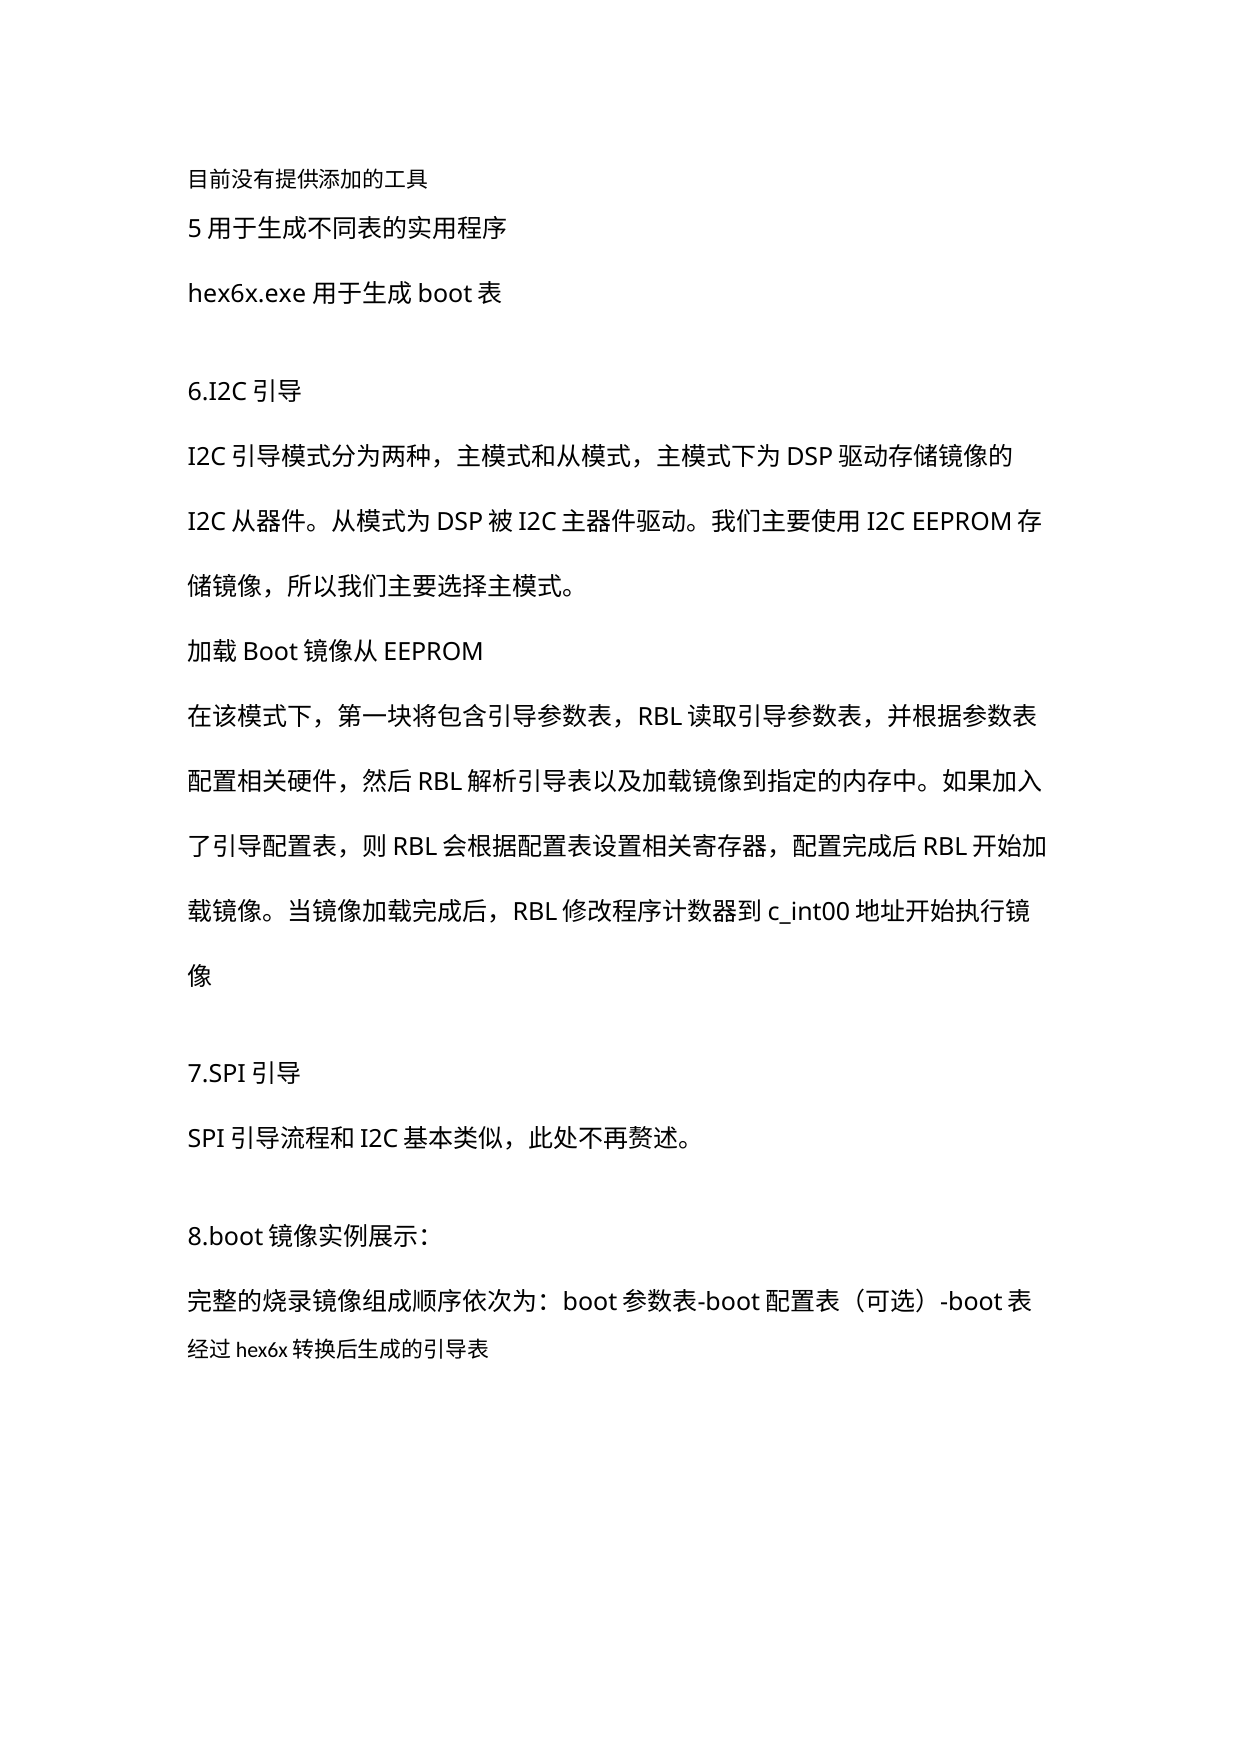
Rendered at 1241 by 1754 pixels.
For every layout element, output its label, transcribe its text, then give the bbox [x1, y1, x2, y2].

text 目前没有提供添加的工具 [187, 162, 1053, 194]
text 8.boot镜像实例展示： [187, 1202, 1053, 1267]
text 在该模式下，第一块将包含引导参数表，RBL读取引导参数表，并根据参数表配置相关硬件，然后RBL解析引导表以及加载镜像到指定的内存中。如果加入了引导配置表，则RBL会根据配置表设置相关寄存器，配置完成后RBL开始加载镜像。当镜像加载完成后，RBL修改程序计数器到c_int00地址开始执行镜像 [187, 682, 1053, 1007]
text I2C引导模式分为两种，主模式和从模式，主模式下为DSP驱动存储镜像的I2C从器件。从模式为DSP被I2C主器件驱动。我们主要使用I2C EEPROM存储镜像，所以我们主要选择主模式。 [187, 422, 1053, 617]
text 7.SPI引导 [187, 1039, 1053, 1104]
text 加载Boot镜像从EEPROM [187, 617, 1053, 682]
text 6.I2C引导 [187, 357, 1053, 422]
text SPI引导流程和I2C基本类似，此处不再赘述。 [187, 1104, 1053, 1169]
text hex6x.exe 用于生成boot表 [187, 259, 1053, 324]
text 5用于生成不同表的实用程序 [187, 194, 1053, 259]
text 完整的烧录镜像组成顺序依次为：boot参数表-boot配置表（可选）-boot表 [187, 1267, 1053, 1332]
text 经过hex6x转换后生成的引导表 [187, 1332, 1053, 1364]
